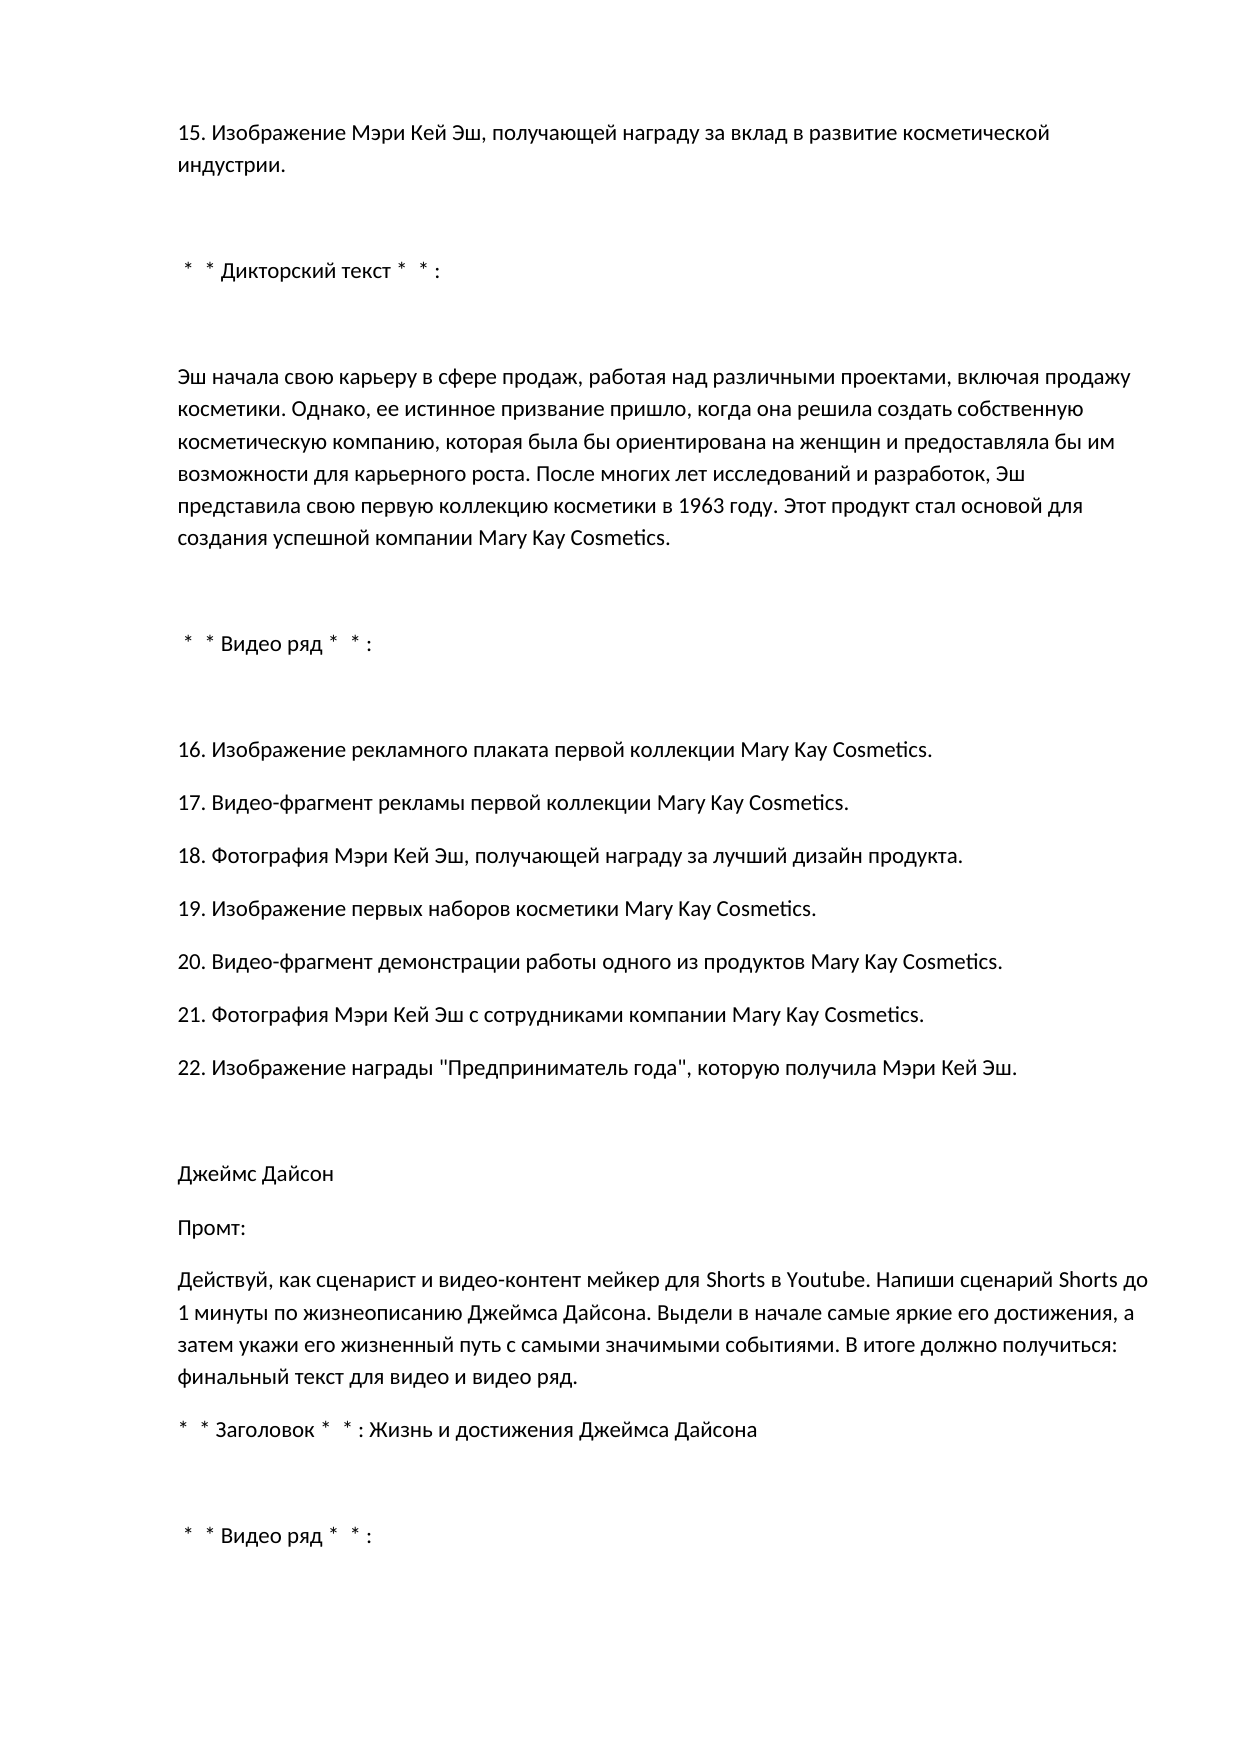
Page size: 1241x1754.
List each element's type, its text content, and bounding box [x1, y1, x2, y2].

text * * Видео ряд * * : [177, 1521, 1152, 1549]
text * * Дикторский текст * * : [177, 256, 1152, 284]
text Промт: [177, 1213, 1152, 1241]
text * * Видео ряд * * : [177, 629, 1152, 657]
text 21. Фотография Мэри Кей Эш с сотрудниками компании Mary Kay Cosmetics. [177, 1001, 1152, 1028]
text 22. Изображение награды "Предприниматель года", которую получила Мэри Кей Эш. [177, 1053, 1152, 1082]
text Джеймс Дайсон [177, 1159, 1152, 1188]
text Действуй, как сценарист и видео-контент мейкер для Shorts в Youtube. Напиши сценарий Shorts до 1 минуты по жизнеописанию Джеймса Дайсона. Выдели в начале самые яркие его достижения, а затем укажи его жизненный путь с самыми значимыми событиями. В итоге должно получиться: финальный текст для видео и видео ряд. [177, 1266, 1152, 1390]
text 16. Изображение рекламного плаката первой коллекции Mary Kay Cosmetics. [177, 735, 1152, 763]
text Эш начала свою карьеру в сфере продаж, работая над различными проектами, включая продажу косметики. Однако, ее истинное призвание пришло, когда она решила создать собственную косметическую компанию, которая была бы ориентирована на женщин и предоставляла бы им возможности для карьерного роста. После многих лет исследований и разработок, Эш представила свою первую коллекцию косметики в 1963 году. Этот продукт стал основой для создания успешной компании Mary Kay Cosmetics. [177, 362, 1152, 551]
text 19. Изображение первых наборов косметики Mary Kay Cosmetics. [177, 894, 1152, 922]
text 15. Изображение Мэри Кей Эш, получающей награду за вклад в развитие косметической индустрии. [177, 118, 1152, 178]
text 17. Видео-фрагмент рекламы первой коллекции Mary Kay Cosmetics. [177, 788, 1152, 816]
text 20. Видео-фрагмент демонстрации работы одного из продуктов Mary Kay Cosmetics. [177, 947, 1152, 976]
text * * Заголовок * * : Жизнь и достижения Джеймса Дайсона [177, 1415, 1152, 1443]
text 18. Фотография Мэри Кей Эш, получающей награду за лучший дизайн продукта. [177, 841, 1152, 869]
